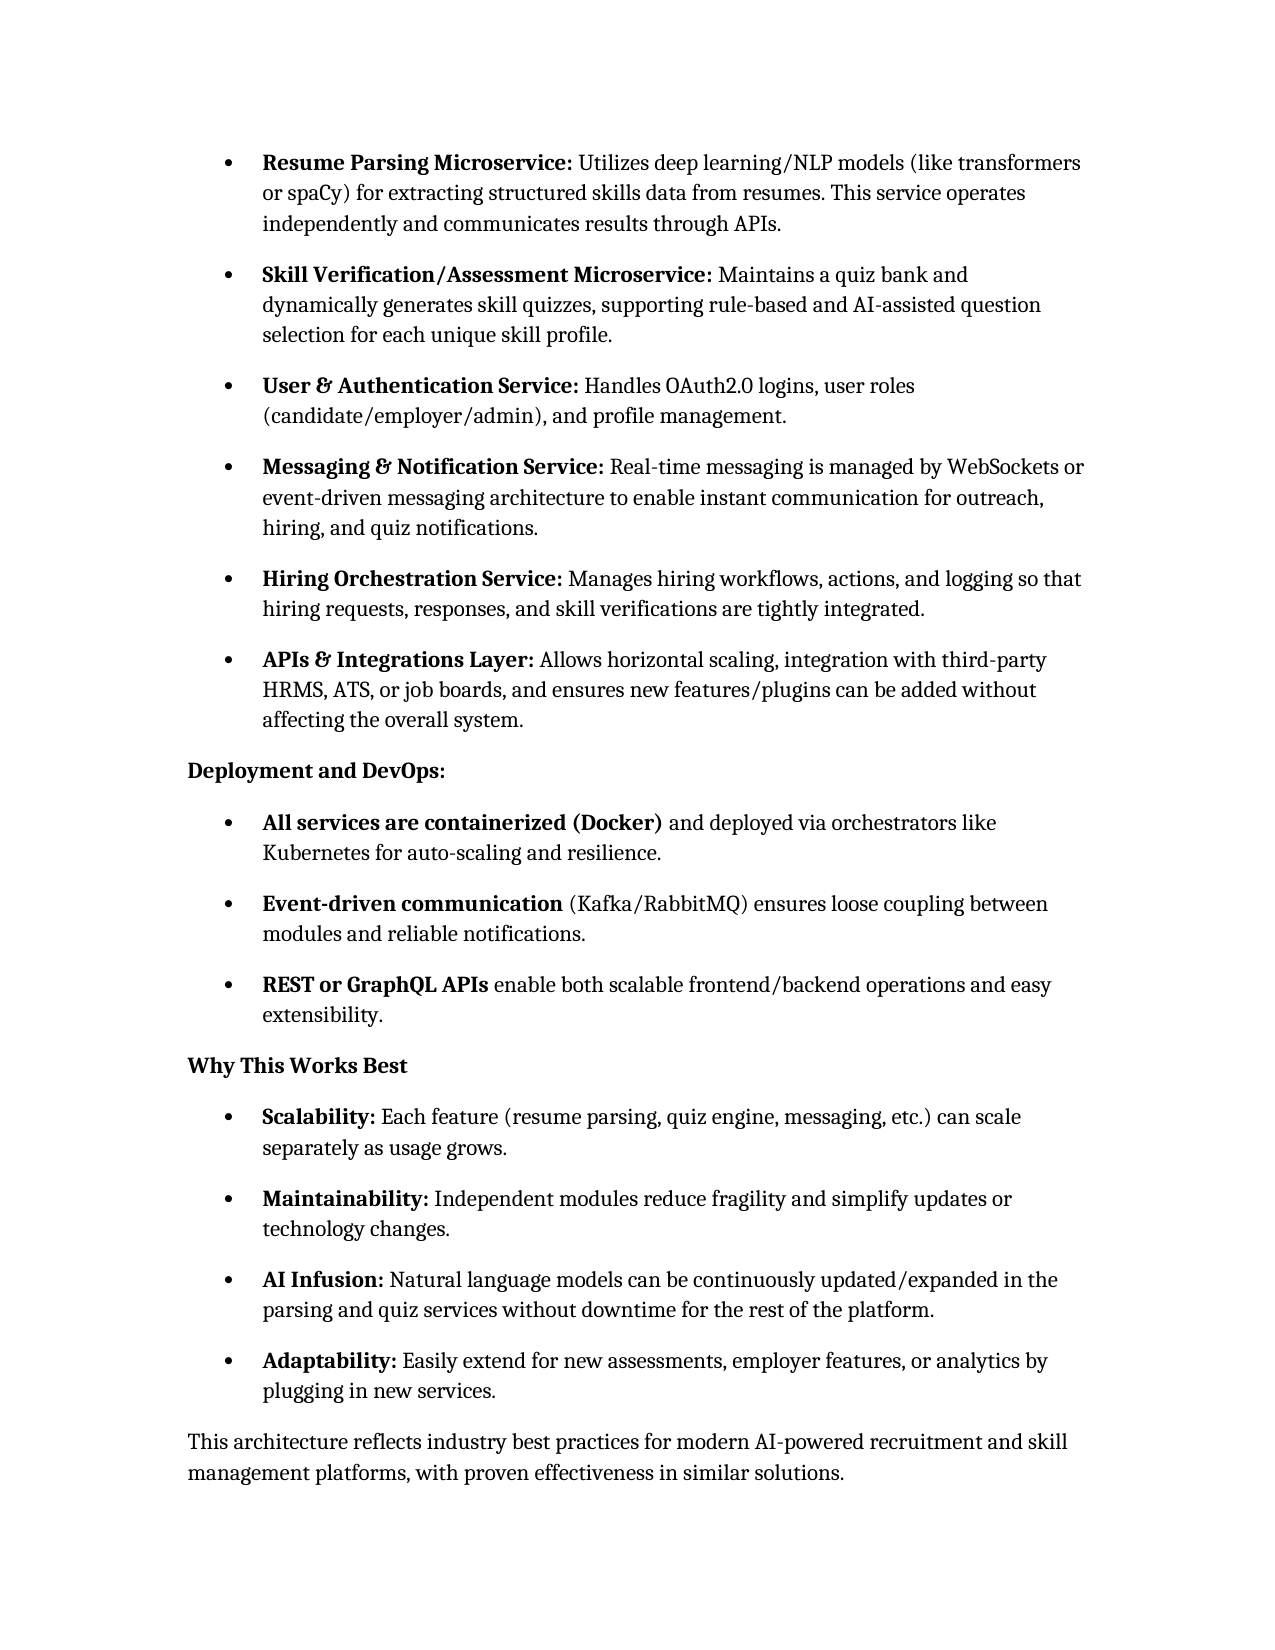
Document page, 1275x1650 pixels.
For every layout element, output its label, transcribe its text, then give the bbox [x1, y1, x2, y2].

list Resume Parsing Microservice: Utilizes deep learning/NLP models (like transformers or spaCy) for extracting structured skills data from resumes. This service operates independently and communicates results through APIs. [225, 150, 1087, 237]
list User & Authentication Service: Handles OAuth2.0 logins, user roles (candidate/employer/admin), and profile management. [225, 373, 1087, 429]
list Hiring Orchestration Service: Manages hiring workflows, actions, and logging so that hiring requests, responses, and skill verifications are tightly integrated. [225, 566, 1087, 622]
list Messaging & Notification Service: Real-time messaging is managed by WebSockets or event-driven messaging architecture to enable instant communication for outreach, hiring, and quiz notifications. [225, 454, 1087, 541]
text Deployment and DevOps: [187, 758, 1087, 785]
list Maintainability: Independent modules reduce fragility and simplify updates or technology changes. [225, 1185, 1087, 1242]
list APIs & Integrations Layer: Allows horizontal scaling, integration with third-party HRMS, ATS, or job boards, and ensures new features/plugins can be added without affecting the overall system. [225, 647, 1087, 734]
list Event-driven communication (Kafka/RabbitMQ) ensures loose coupling between modules and reliable notifications. [225, 891, 1087, 947]
list Skill Verification/Assessment Microservice: Maintains a quiz bank and dynamically generates skill quizzes, supporting rule-based and AI-assisted question selection for each unique skill profile. [225, 261, 1087, 348]
list REST or GraphQL APIs enable both scalable frontend/backend operations and easy extensibility. [225, 972, 1087, 1028]
text This architecture reflects industry best practices for modern AI-powered recruitment and skill management platforms, with proven effectiveness in similar solutions. [187, 1429, 1087, 1486]
list AI Infusion: Natural language models can be continuously updated/expanded in the parsing and quiz services without downtime for the rest of the platform. [225, 1267, 1087, 1323]
list All services are containerized (Docker) and deployed via orchestrators like Kubernetes for auto-scaling and resilience. [225, 809, 1087, 866]
list Adaptability: Easily extend for new assessments, employer features, or analytics by plugging in new services. [225, 1348, 1087, 1404]
text Why This Works Best [187, 1053, 1087, 1079]
list Scalability: Each feature (resume parsing, quiz engine, messaging, etc.) can scale separately as usage grows. [225, 1104, 1087, 1161]
